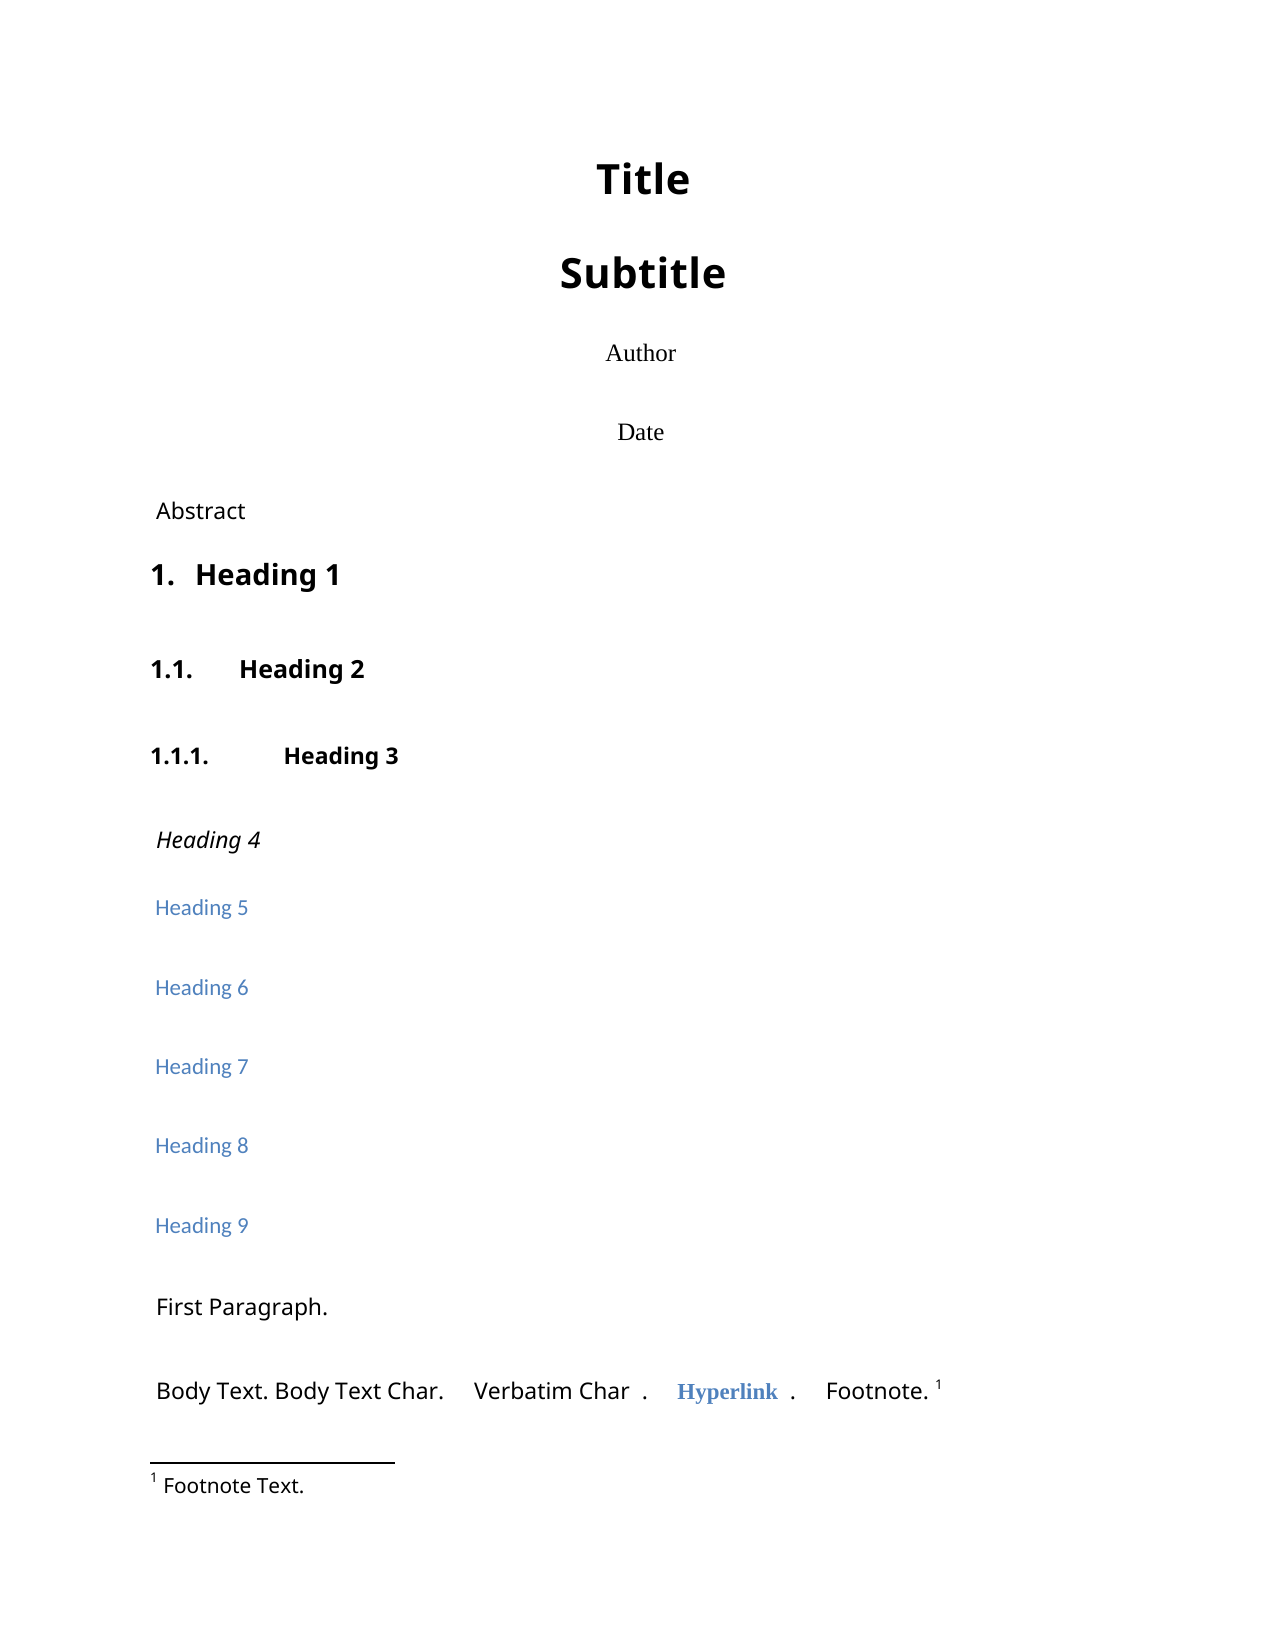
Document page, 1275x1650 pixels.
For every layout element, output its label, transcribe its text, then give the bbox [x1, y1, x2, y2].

subtitle Heading 5 [150, 893, 1125, 921]
subtitle Heading 4 [150, 824, 1125, 856]
text Abstract [150, 495, 1125, 526]
subtitle Heading 6 [150, 973, 1125, 1001]
text Body Text. Body Text Char. Verbatim Char . Hyperlink . Footnote. [150, 1375, 1125, 1406]
subtitle Heading 7 [150, 1052, 1125, 1080]
title Title [150, 150, 1125, 207]
text Author [150, 338, 1125, 367]
subtitle Heading 8 [150, 1132, 1125, 1160]
subtitle Heading 2 [150, 652, 1125, 686]
subtitle Heading 9 [150, 1211, 1125, 1239]
subtitle Heading 1 [150, 554, 1125, 594]
text First Paragraph. [150, 1291, 1125, 1322]
text Date [150, 417, 1125, 446]
subtitle Subtitle [150, 244, 1125, 301]
subtitle Heading 3 [150, 740, 1125, 771]
